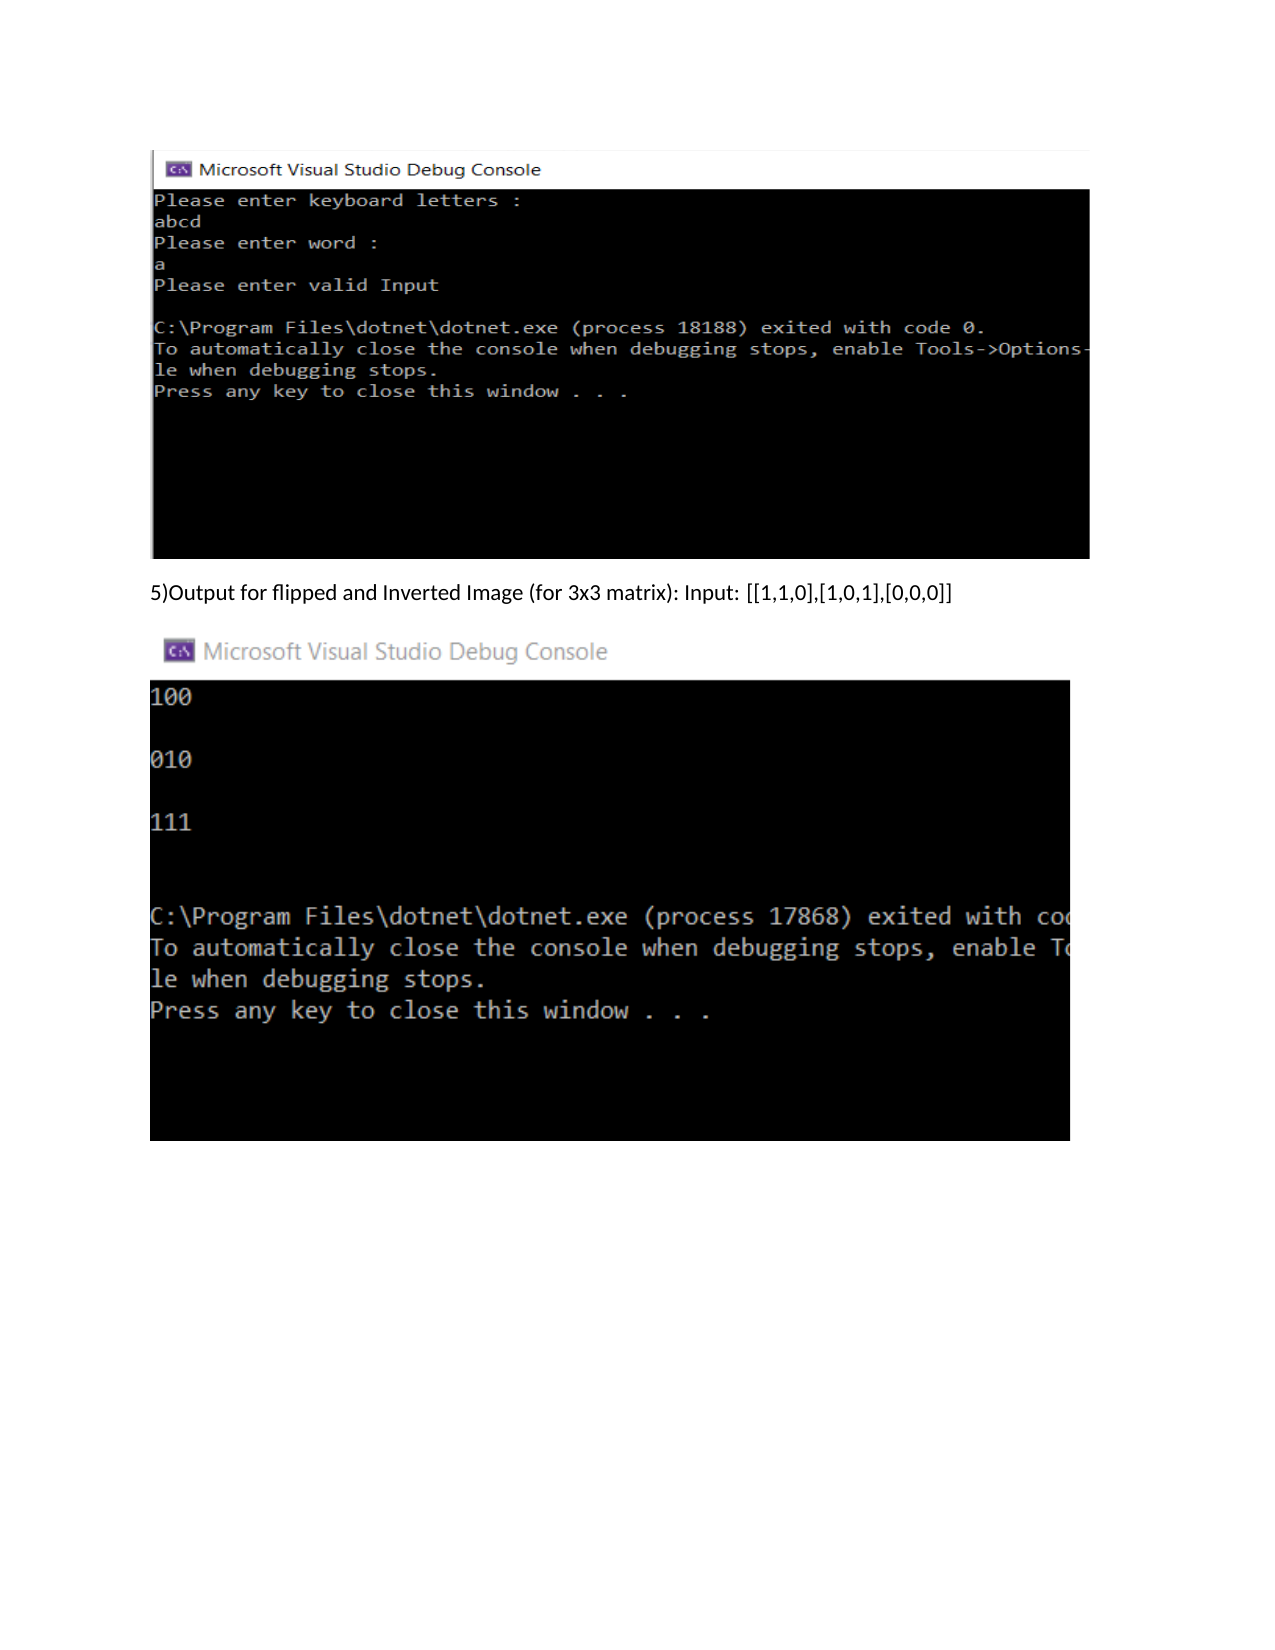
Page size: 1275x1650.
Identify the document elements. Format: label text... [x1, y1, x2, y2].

text 5)Output for flipped and Inverted Image (for 3x3 matrix): Input: [[1,1,0],[1,0,1],[0,0,0]] [150, 578, 1125, 606]
picture [150, 150, 1090, 559]
picture [150, 624, 1071, 1141]
